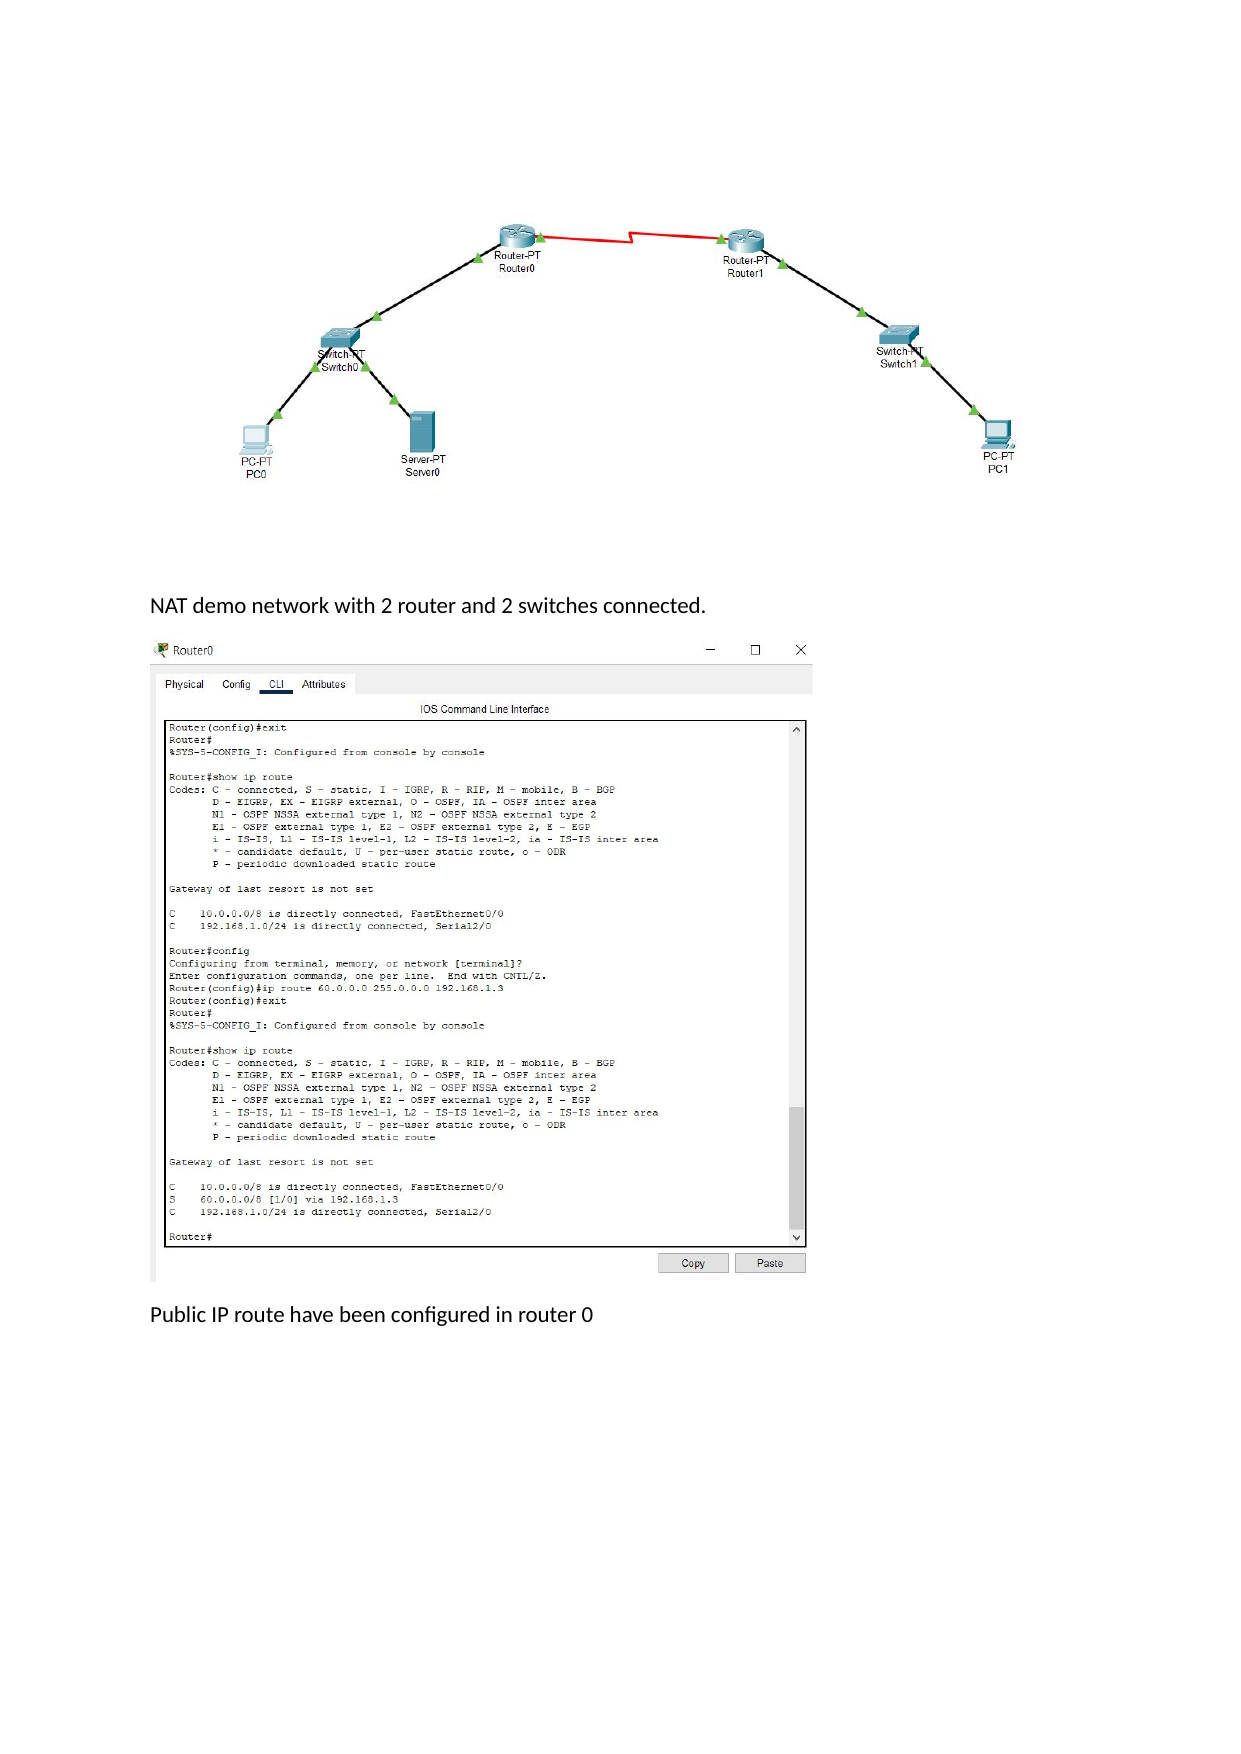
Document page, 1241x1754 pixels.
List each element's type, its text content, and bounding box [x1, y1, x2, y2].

text NAT demo network with 2 router and 2 switches connected. [150, 591, 1090, 619]
picture [150, 638, 813, 1282]
text Public IP route have been configured in router 0 [150, 1300, 1090, 1328]
picture [150, 150, 1091, 526]
